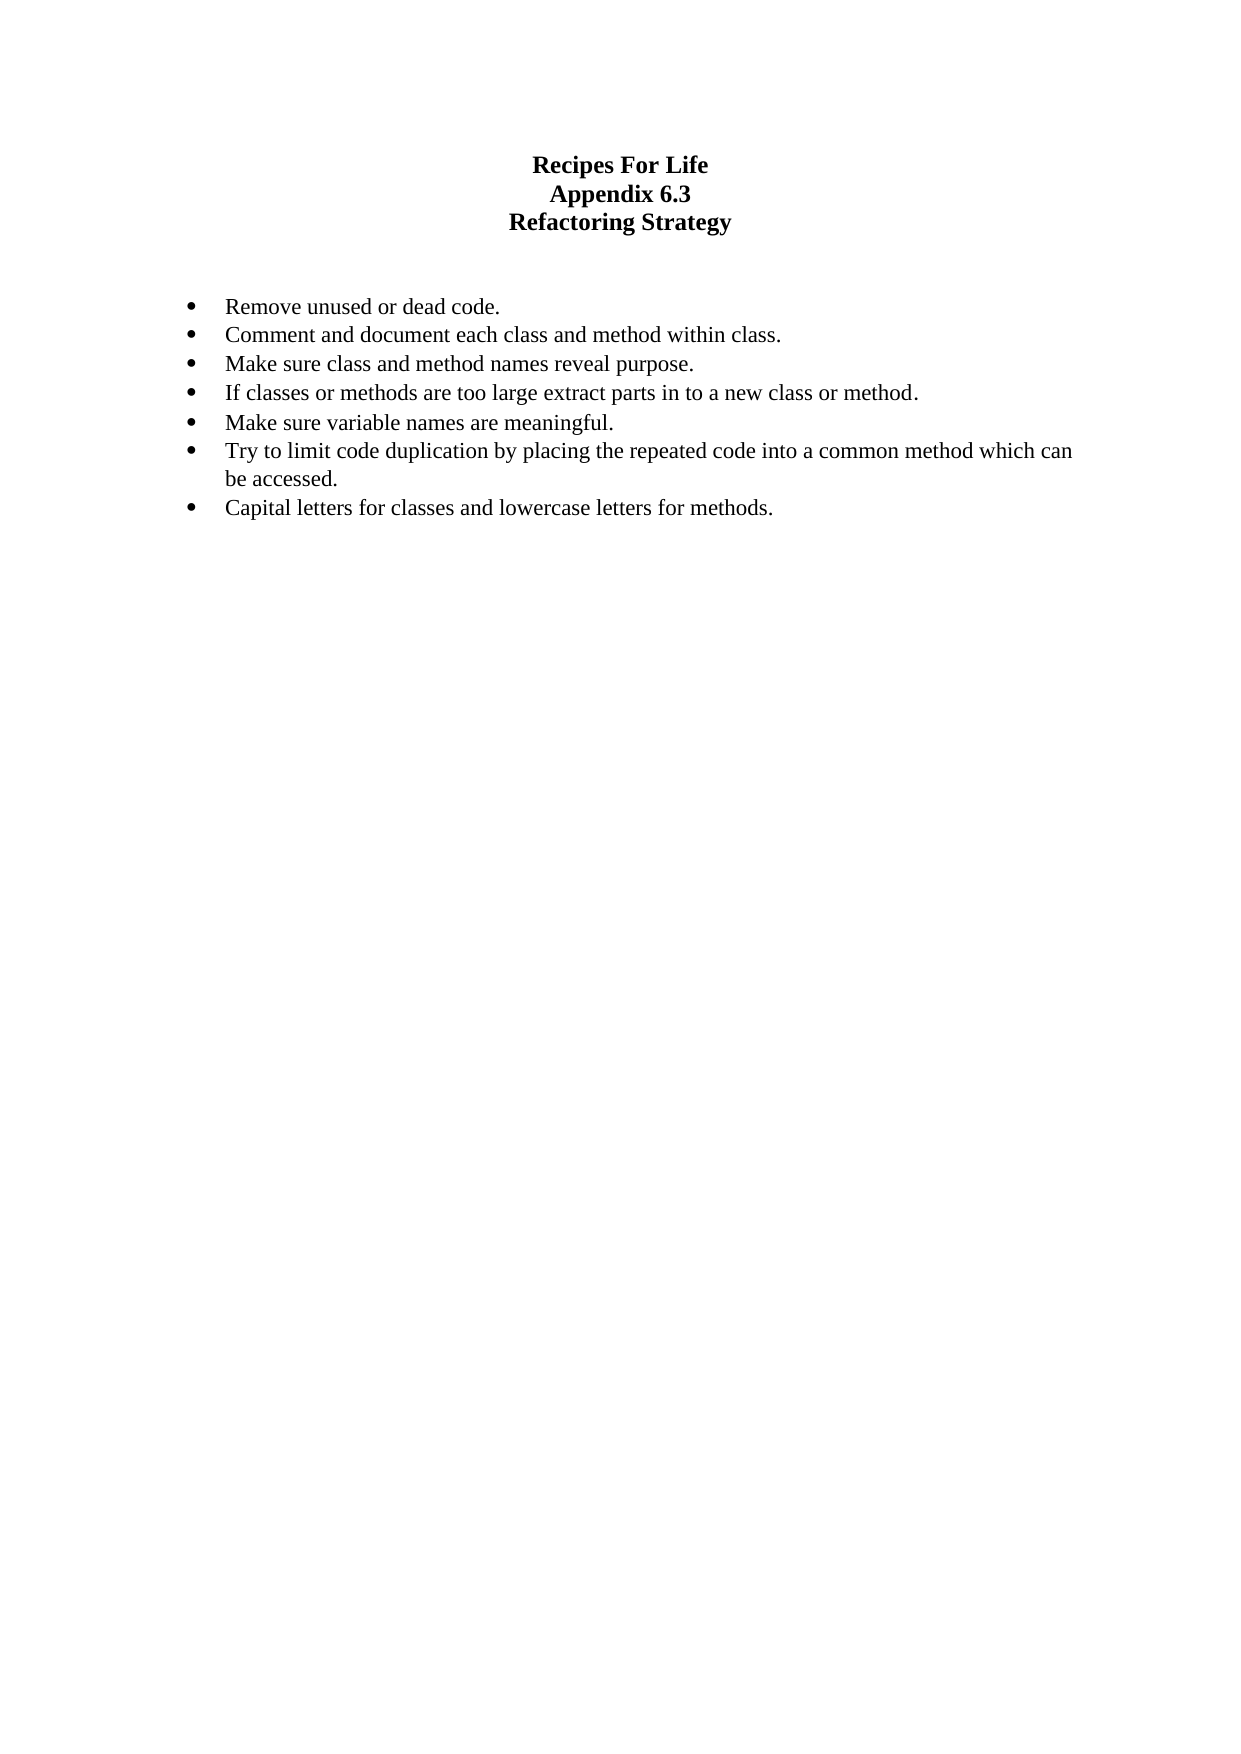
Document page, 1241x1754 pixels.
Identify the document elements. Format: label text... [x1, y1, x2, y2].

list Make sure class and method names reveal purpose. [187, 350, 1090, 376]
list Make sure variable names are meaningful. [187, 408, 1090, 435]
list Capital letters for classes and lowercase letters for methods. [187, 494, 1090, 520]
text Refactoring Strategy [150, 207, 1090, 236]
list Comment and document each class and method within class. [187, 321, 1090, 348]
text Appendix 6.3 [150, 179, 1090, 207]
list If classes or methods are too large extract parts in to a new class or method. [187, 378, 1090, 406]
list Try to limit code duplication by placing the repeated code into a common method which can be accessed. [187, 437, 1090, 492]
list Remove unused or dead code. [187, 293, 1090, 319]
text Recipes For Life [150, 150, 1090, 179]
